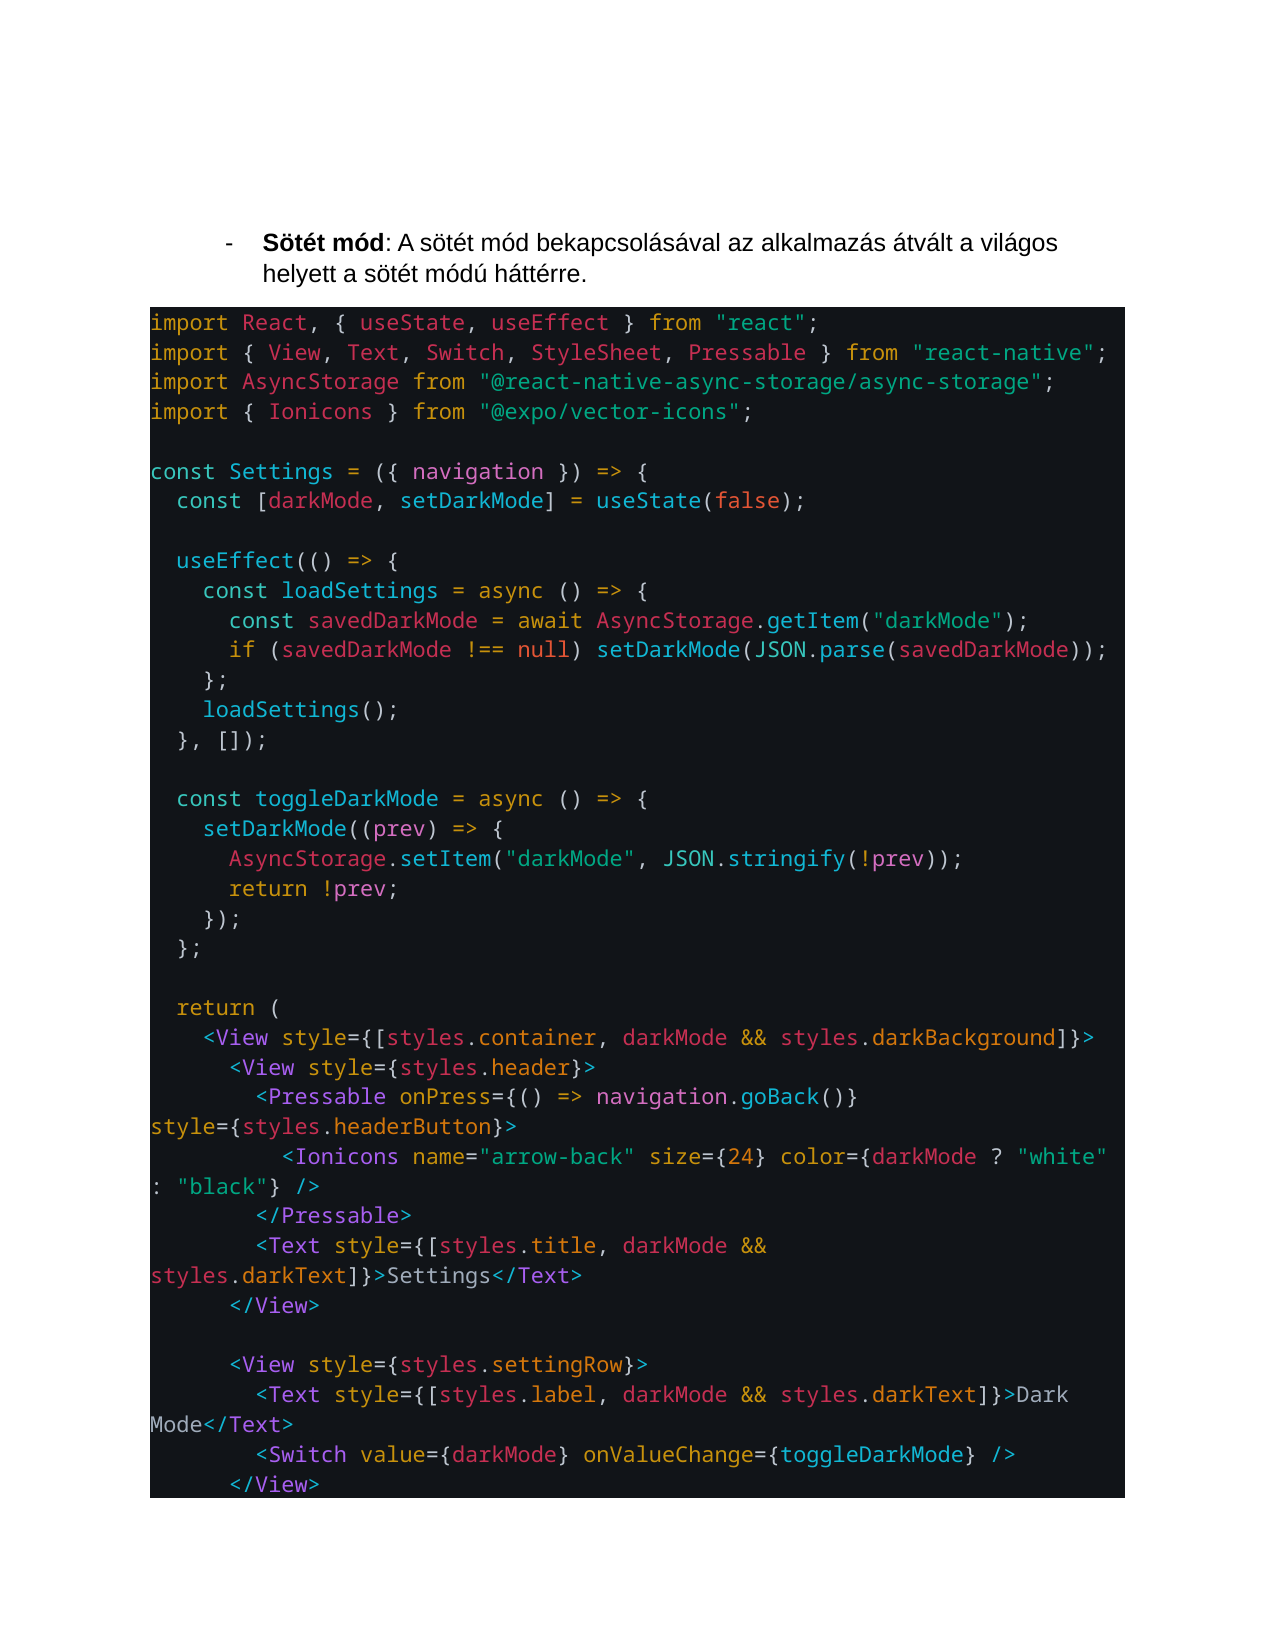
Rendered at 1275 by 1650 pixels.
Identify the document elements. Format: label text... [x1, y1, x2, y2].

text const Settings = ({ navigation }) => { [150, 456, 1125, 485]
text useEffect(() => { [150, 545, 1125, 575]
text </Pressable> [150, 1200, 1125, 1230]
list Sötét mód: A sötét mód bekapcsolásával az alkalmazás átvált a világos helyett a sötét módú háttérre. [225, 228, 1125, 288]
text const toggleDarkMode = async () => { [150, 783, 1125, 813]
text const [darkMode, setDarkMode] = useState(false); [150, 485, 1125, 515]
text if (savedDarkMode !== null) setDarkMode(JSON.parse(savedDarkMode)); [150, 634, 1125, 664]
text <View style={styles.settingRow}> [150, 1349, 1125, 1379]
text import { Ionicons } from "@expo/vector-icons"; [150, 396, 1125, 426]
text <Text style={[styles.title, darkMode && styles.darkText]}>Settings</Text> [150, 1230, 1125, 1290]
text const savedDarkMode = await AsyncStorage.getItem("darkMode"); [150, 604, 1125, 634]
text return !prev; [150, 873, 1125, 902]
text <Pressable onPress={() => navigation.goBack()} style={styles.headerButton}> [150, 1081, 1125, 1141]
text }; [150, 932, 1125, 962]
text <View style={styles.header}> [150, 1051, 1125, 1081]
text import React, { useState, useEffect } from "react"; [150, 307, 1125, 336]
text AsyncStorage.setItem("darkMode", JSON.stringify(!prev)); [150, 843, 1125, 873]
text return ( [150, 992, 1125, 1022]
text import AsyncStorage from "@react-native-async-storage/async-storage"; [150, 366, 1125, 396]
text loadSettings(); [150, 694, 1125, 724]
text <Text style={[styles.label, darkMode && styles.darkText]}>Dark Mode</Text> [150, 1379, 1125, 1439]
text <Switch value={darkMode} onValueChange={toggleDarkMode} /> [150, 1439, 1125, 1468]
text }, []); [150, 724, 1125, 753]
text </View> [150, 1468, 1125, 1498]
text <View style={[styles.container, darkMode && styles.darkBackground]}> [150, 1022, 1125, 1051]
text const loadSettings = async () => { [150, 575, 1125, 604]
text <Ionicons name="arrow-back" size={24} color={darkMode ? "white" : "black"} /> [150, 1141, 1125, 1200]
text }; [150, 664, 1125, 694]
text setDarkMode((prev) => { [150, 813, 1125, 843]
text </View> [150, 1290, 1125, 1319]
text import { View, Text, Switch, StyleSheet, Pressable } from "react-native"; [150, 336, 1125, 366]
text }); [150, 902, 1125, 932]
